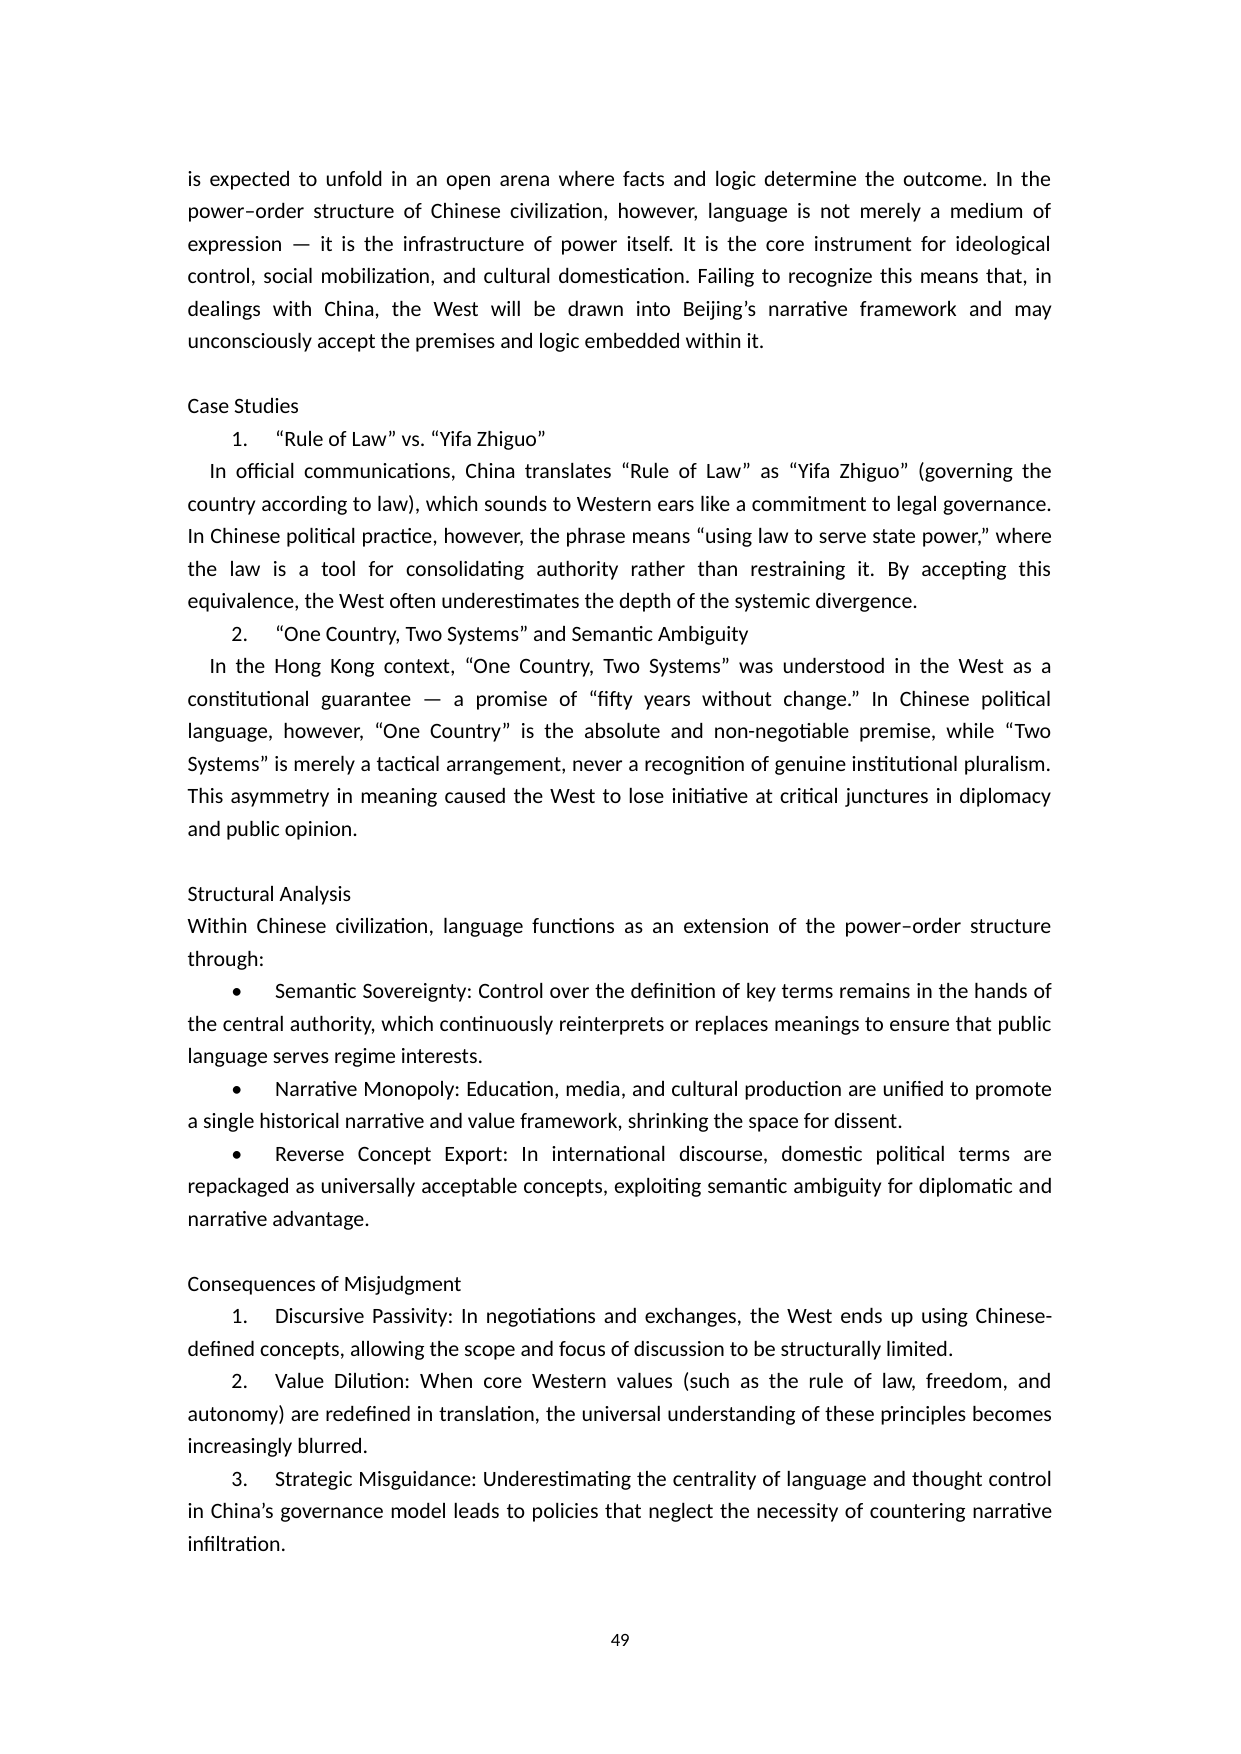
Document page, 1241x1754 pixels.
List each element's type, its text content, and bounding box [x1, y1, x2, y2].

text Within Chinese civilization, language functions as an extension of the power–order structure through: [187, 909, 1053, 974]
text Consequences of Misjudgment [187, 1267, 1053, 1299]
text 3. Strategic Misguidance: Underestimating the centrality of language and thought control in China’s governance model leads to policies that neglect the necessity of countering narrative infiltration. [187, 1462, 1053, 1559]
text • Semantic Sovereignty: Control over the definition of key terms remains in the hands of the central authority, which continuously reinterprets or replaces meanings to ensure that public language serves regime interests. [187, 974, 1053, 1072]
text Case Studies [187, 389, 1053, 422]
text 1. “Rule of Law” vs. “Yifa Zhiguo” [187, 422, 1053, 454]
text 2. “One Country, Two Systems” and Semantic Ambiguity [187, 617, 1053, 649]
text 1. Discursive Passivity: In negotiations and exchanges, the West ends up using Chinese-defined concepts, allowing the scope and focus of discussion to be structurally limited. [187, 1299, 1053, 1364]
text In the Hong Kong context, “One Country, Two Systems” was understood in the West as a constitutional guarantee — a promise of “fifty years without change.” In Chinese political language, however, “One Country” is the absolute and non-negotiable premise, while “Two Systems” is merely a tactical arrangement, never a recognition of genuine institutional pluralism. This asymmetry in meaning caused the West to lose initiative at critical junctures in diplomacy and public opinion. [187, 649, 1053, 844]
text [187, 162, 1053, 357]
text In official communications, China translates “Rule of Law” as “Yifa Zhiguo” (governing the country according to law), which sounds to Western ears like a commitment to legal governance. In Chinese political practice, however, the phrase means “using law to serve state power,” where the law is a tool for consolidating authority rather than restraining it. By accepting this equivalence, the West often underestimates the depth of the systemic divergence. [187, 454, 1053, 617]
text Structural Analysis [187, 877, 1053, 909]
text • Narrative Monopoly: Education, media, and cultural production are unified to promote a single historical narrative and value framework, shrinking the space for dissent. [187, 1072, 1053, 1137]
text • Reverse Concept Export: In international discourse, domestic political terms are repackaged as universally acceptable concepts, exploiting semantic ambiguity for diplomatic and narrative advantage. [187, 1137, 1053, 1234]
text 2. Value Dilution: When core Western values (such as the rule of law, freedom, and autonomy) are redefined in translation, the universal understanding of these principles becomes increasingly blurred. [187, 1364, 1053, 1462]
